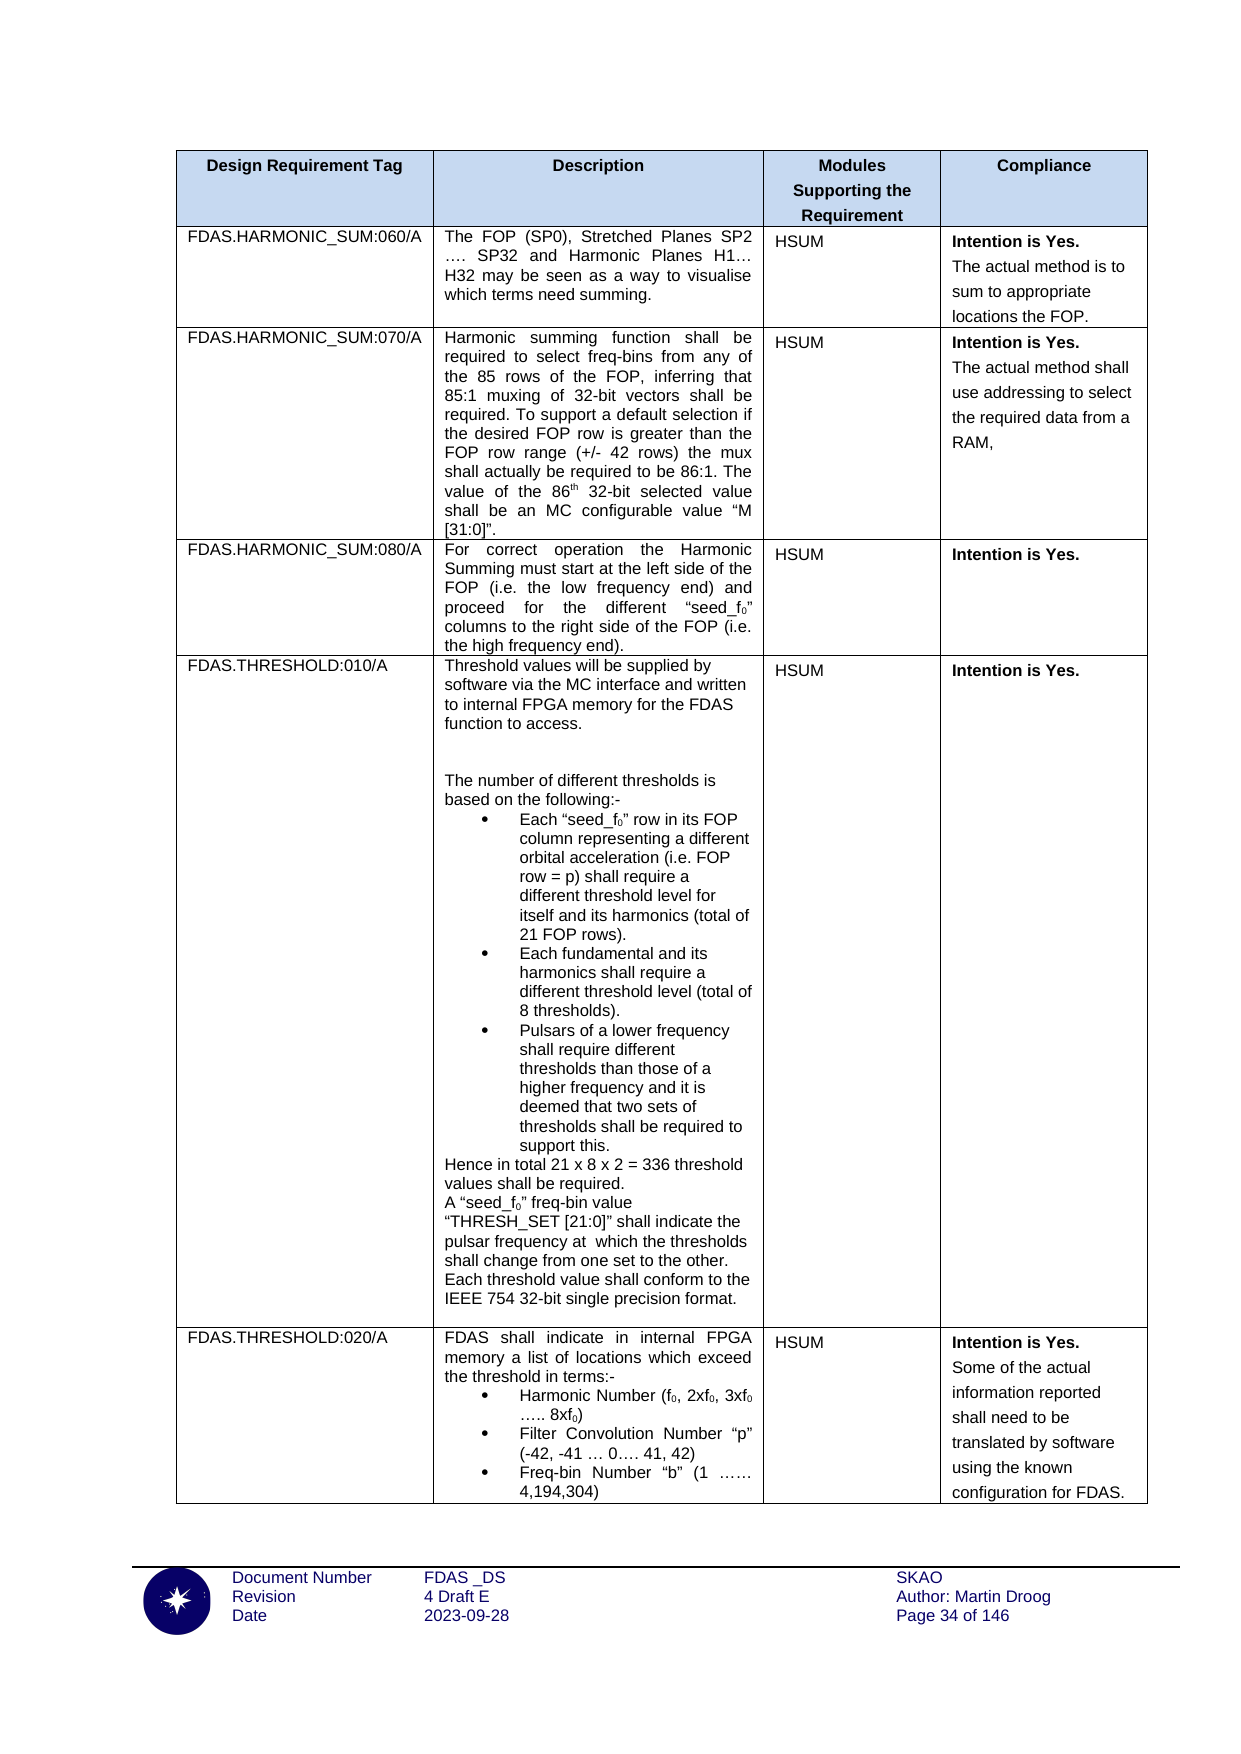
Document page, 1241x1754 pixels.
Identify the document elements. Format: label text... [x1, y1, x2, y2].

table_cell FDAS.HARMONIC_SUM:060/A [177, 227, 433, 327]
table_header Description [434, 151, 763, 226]
table_cell Harmonic summing function shall be required to select freq-bins from any of the 85 rows of the FOP, inferring that 85:1 muxing of 32-bit vectors shall be required. To support a default selection if the desired FOP row is greater than the FOP row range (+/- 42 rows) the mux shall actually be required to be 86:1. The value of the 86th 32-bit selected value shall be an MC configurable value “M [31:0]”. [434, 328, 763, 539]
table_cell The FOP (SP0), Stretched Planes SP2 …. SP32 and Harmonic Planes H1… H32 may be seen as a way to visualise which terms need summing. [434, 227, 763, 327]
table_cell Intention is Yes. [941, 540, 1147, 655]
table_cell FDAS.HARMONIC_SUM:070/A [177, 328, 433, 539]
table_cell Threshold values will be supplied by software via the MC interface and written to internal FPGA memory for the FDAS function to access. The number of different thresholds is based on the following:- Each “seed_f0” row in its FOP column representing a different orbital acceleration (i.e. FOP row = p) shall require a different threshold level for itself and its harmonics (total of 21 FOP rows). Each fundamental and its harmonics shall require a different threshold level (total of 8 thresholds). Pulsars of a lower frequency shall require different thresholds than those of a higher frequency and it is deemed that two sets of thresholds shall be required to support this. Hence in total 21 x 8 x 2 = 336 threshold values shall be required. A “seed_f0” freq-bin value “THRESH_SET [21:0]” shall indicate the pulsar frequency at which the thresholds shall change from one set to the other. Each threshold value shall conform to the IEEE 754 32-bit single precision format. [434, 656, 763, 1327]
table_cell FDAS.THRESHOLD:020/A [177, 1328, 433, 1503]
table_cell Intention is Yes. The actual method is to sum to appropriate locations the FOP. [941, 227, 1147, 327]
table_cell HSUM [764, 540, 940, 655]
table_cell For correct operation the Harmonic Summing must start at the left side of the FOP (i.e. the low frequency end) and proceed for the different “seed_f0” columns to the right side of the FOP (i.e. the high frequency end). [434, 540, 763, 655]
picture [143, 1567, 211, 1635]
table_header Design Requirement Tag [177, 151, 433, 226]
table_cell FDAS.THRESHOLD:010/A [177, 656, 433, 1327]
table_header Modules Supporting the Requirement [764, 151, 940, 226]
table_cell Intention is Yes. [941, 656, 1147, 1327]
table_cell FDAS.HARMONIC_SUM:080/A [177, 540, 433, 655]
table_cell HSUM [764, 1328, 940, 1503]
table_header Compliance [941, 151, 1147, 226]
table_cell HSUM [764, 328, 940, 539]
table_cell HSUM [764, 656, 940, 1327]
table_cell HSUM [764, 227, 940, 327]
table_cell Intention is Yes. The actual method shall use addressing to select the required data from a RAM, [941, 328, 1147, 539]
table_cell Intention is Yes. Some of the actual information reported shall need to be translated by software using the known configuration for FDAS. [941, 1328, 1147, 1503]
